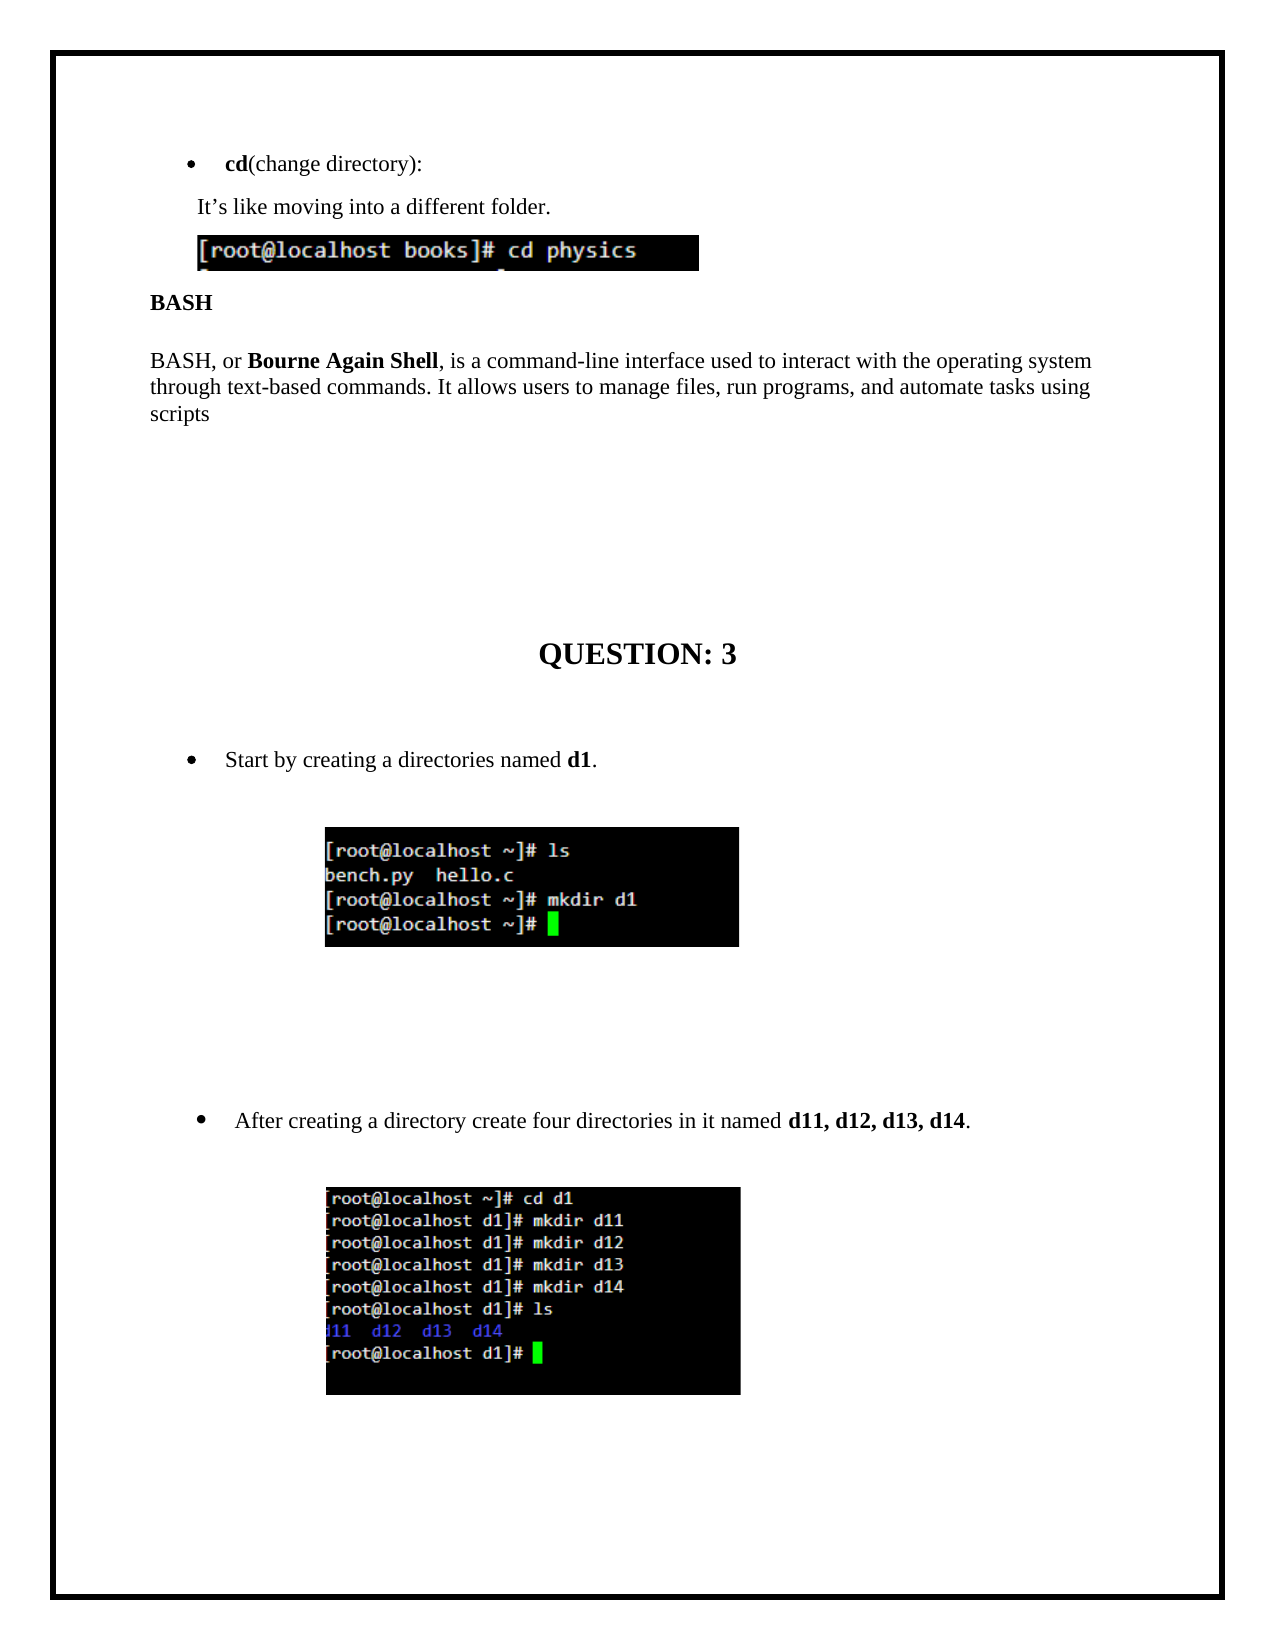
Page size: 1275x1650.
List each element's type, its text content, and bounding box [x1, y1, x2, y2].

text It’s like moving into a different folder. [197, 193, 1125, 219]
list cd(change directory): [187, 150, 1125, 176]
text BASH [150, 289, 1125, 316]
text BASH, or Bourne Again Shell, is a command-line interface used to interact with the operating system through text-based commands. It allows users to manage files, run programs, and automate tasks using scripts [150, 347, 1125, 426]
text QUESTION: 3 [150, 636, 1125, 672]
picture [323, 827, 739, 946]
picture [196, 235, 699, 271]
list After creating a directory create four directories in it named d11, d12, d13, d14. [197, 1107, 1125, 1134]
picture [325, 1187, 741, 1393]
list Start by creating a directories named d1. [187, 746, 1125, 773]
